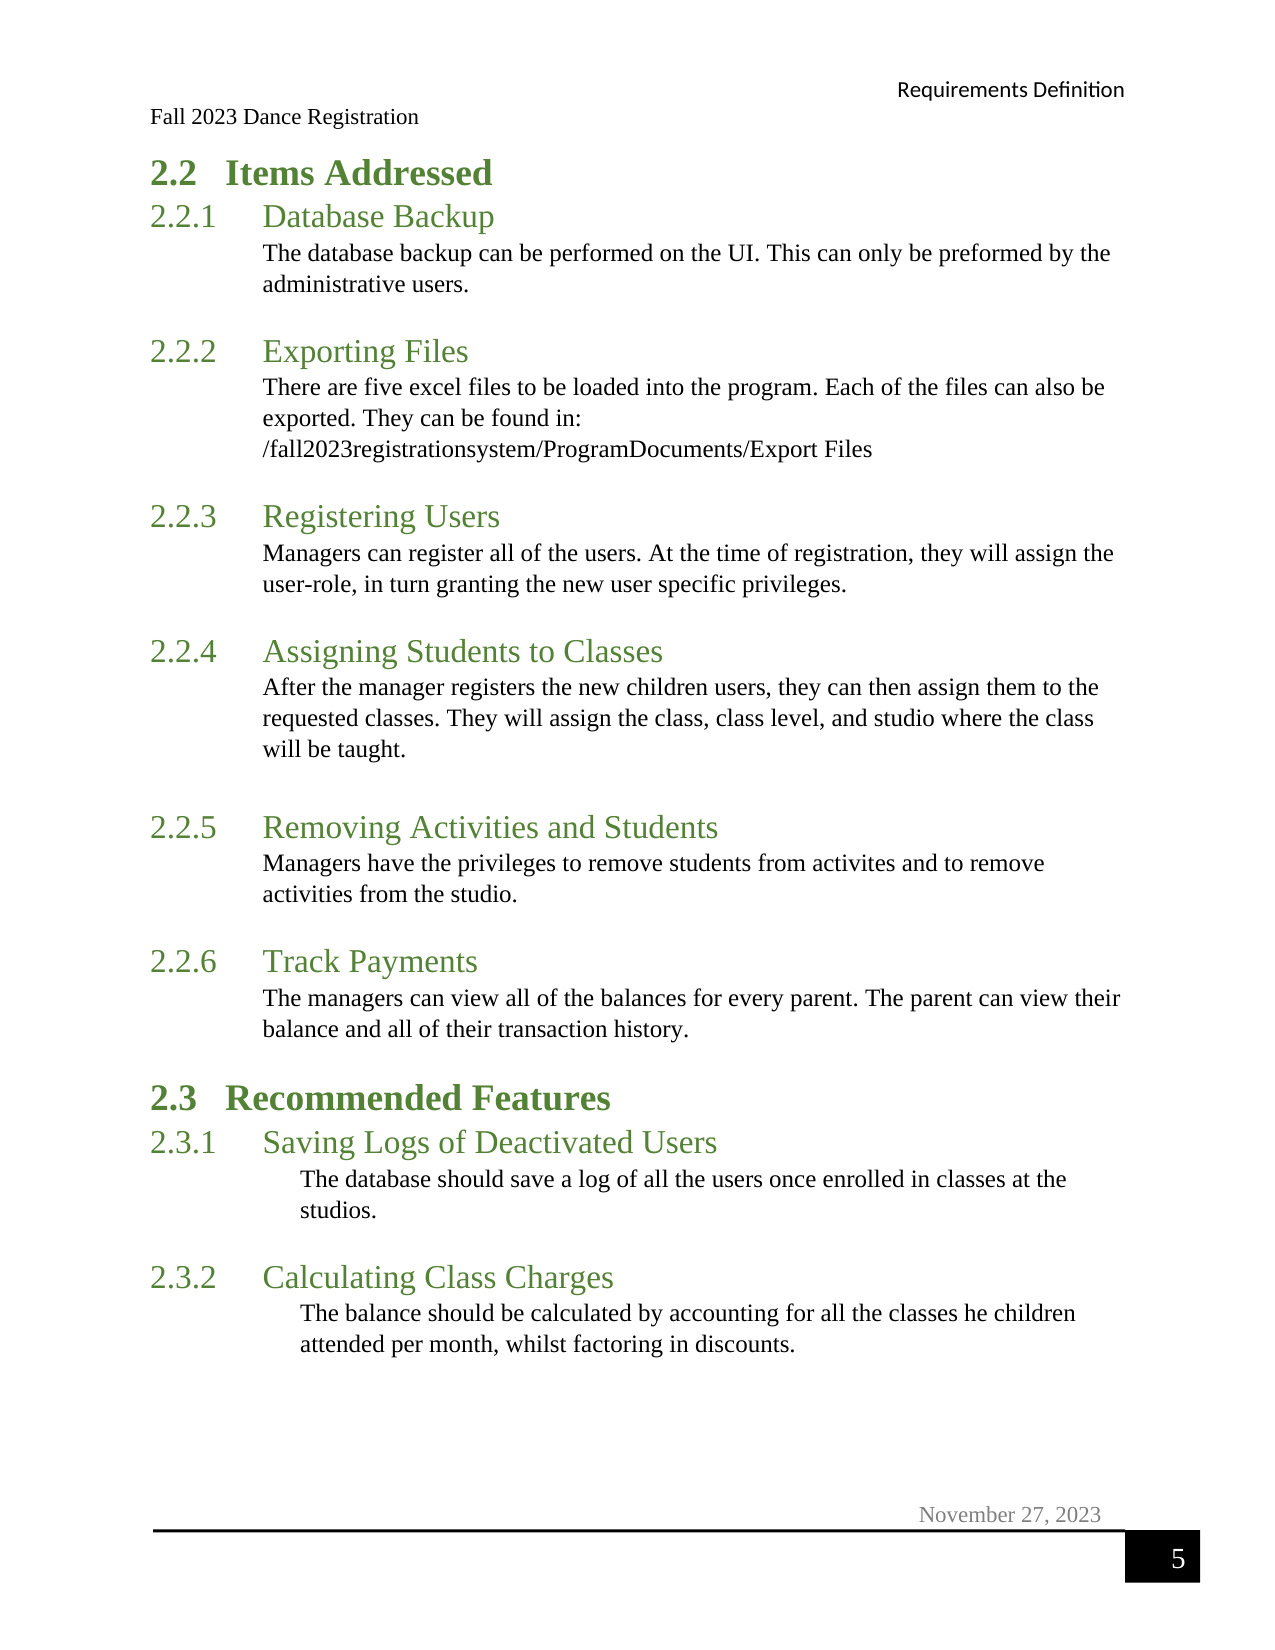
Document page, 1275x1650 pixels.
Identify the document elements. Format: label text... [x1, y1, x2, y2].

list Removing Activities and Students [150, 807, 1125, 845]
list After the manager registers the new children users, they can then assign them to the requested classes. They will assign the class, class level, and studio where the class will be taught. [262, 672, 1125, 763]
list Database Backup [150, 197, 1125, 235]
list The managers can view all of the balances for every parent. The parent can view their balance and all of their transaction history. [262, 983, 1125, 1042]
list Assigning Students to Classes [150, 631, 1125, 669]
list Calculating Class Charges [150, 1257, 1125, 1295]
list The database should save a log of all the users once enrolled in classes at the studios. [300, 1164, 1125, 1223]
list Managers have the privileges to remove students from activites and to remove activities from the studio. [262, 848, 1125, 908]
list Registering Users [150, 497, 1125, 535]
list Recommended Features [150, 1076, 1125, 1119]
list Exporting Files [150, 331, 1125, 369]
list Items Addressed [150, 150, 1125, 193]
list The database backup can be performed on the UI. This can only be preformed by the administrative users. [262, 238, 1125, 298]
list Saving Logs of Deactivated Users [150, 1122, 1125, 1161]
list There are five excel files to be loaded into the program. Each of the files can also be exported. They can be found in: /fall2023registrationsystem/ProgramDocuments/Export Files [262, 372, 1125, 463]
list Track Payments [150, 941, 1125, 980]
list Managers can register all of the users. At the time of registration, they will assign the user-role, in turn granting the new user specific privileges. [262, 538, 1125, 598]
list The balance should be calculated by accounting for all the classes he children attended per month, whilst factoring in discounts. [300, 1298, 1125, 1358]
